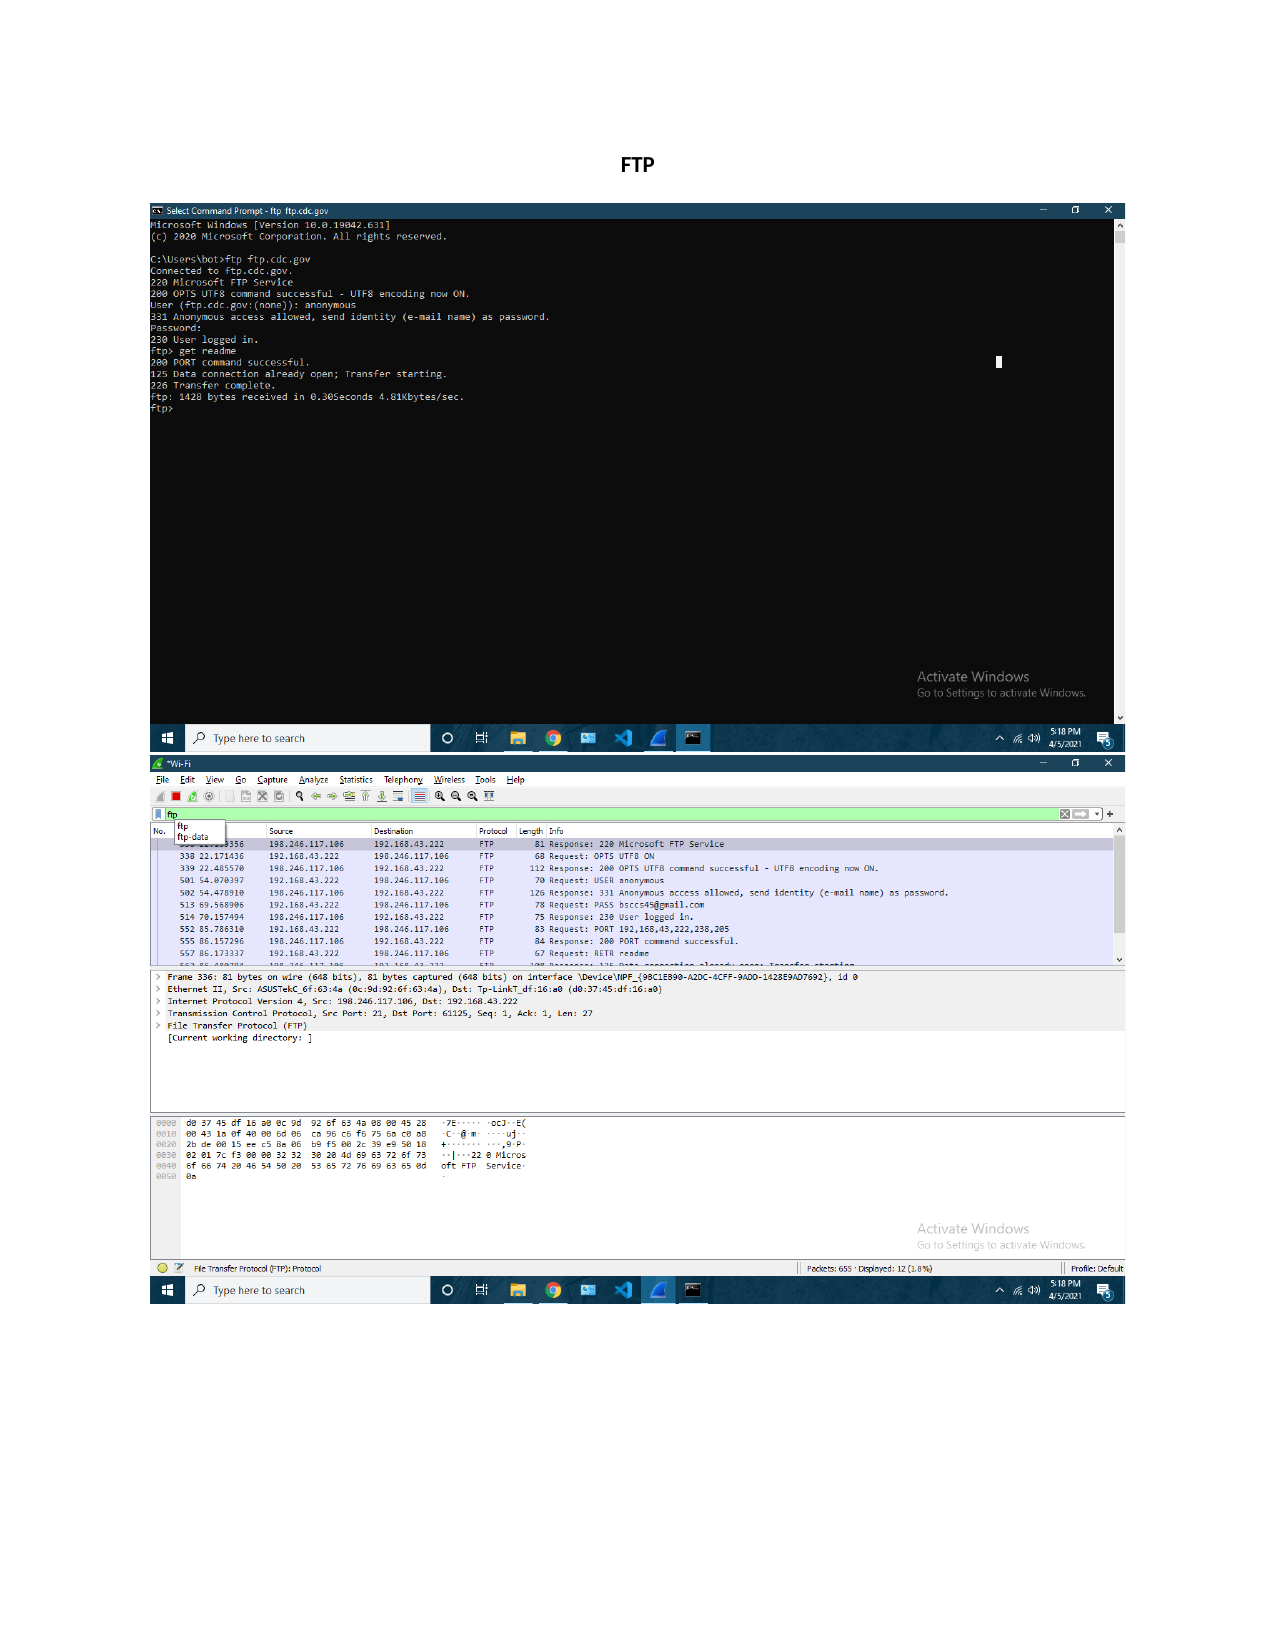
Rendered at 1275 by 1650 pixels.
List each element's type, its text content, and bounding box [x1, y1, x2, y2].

picture [150, 755, 1125, 1304]
text FTP [150, 150, 1125, 178]
picture [150, 203, 1125, 752]
